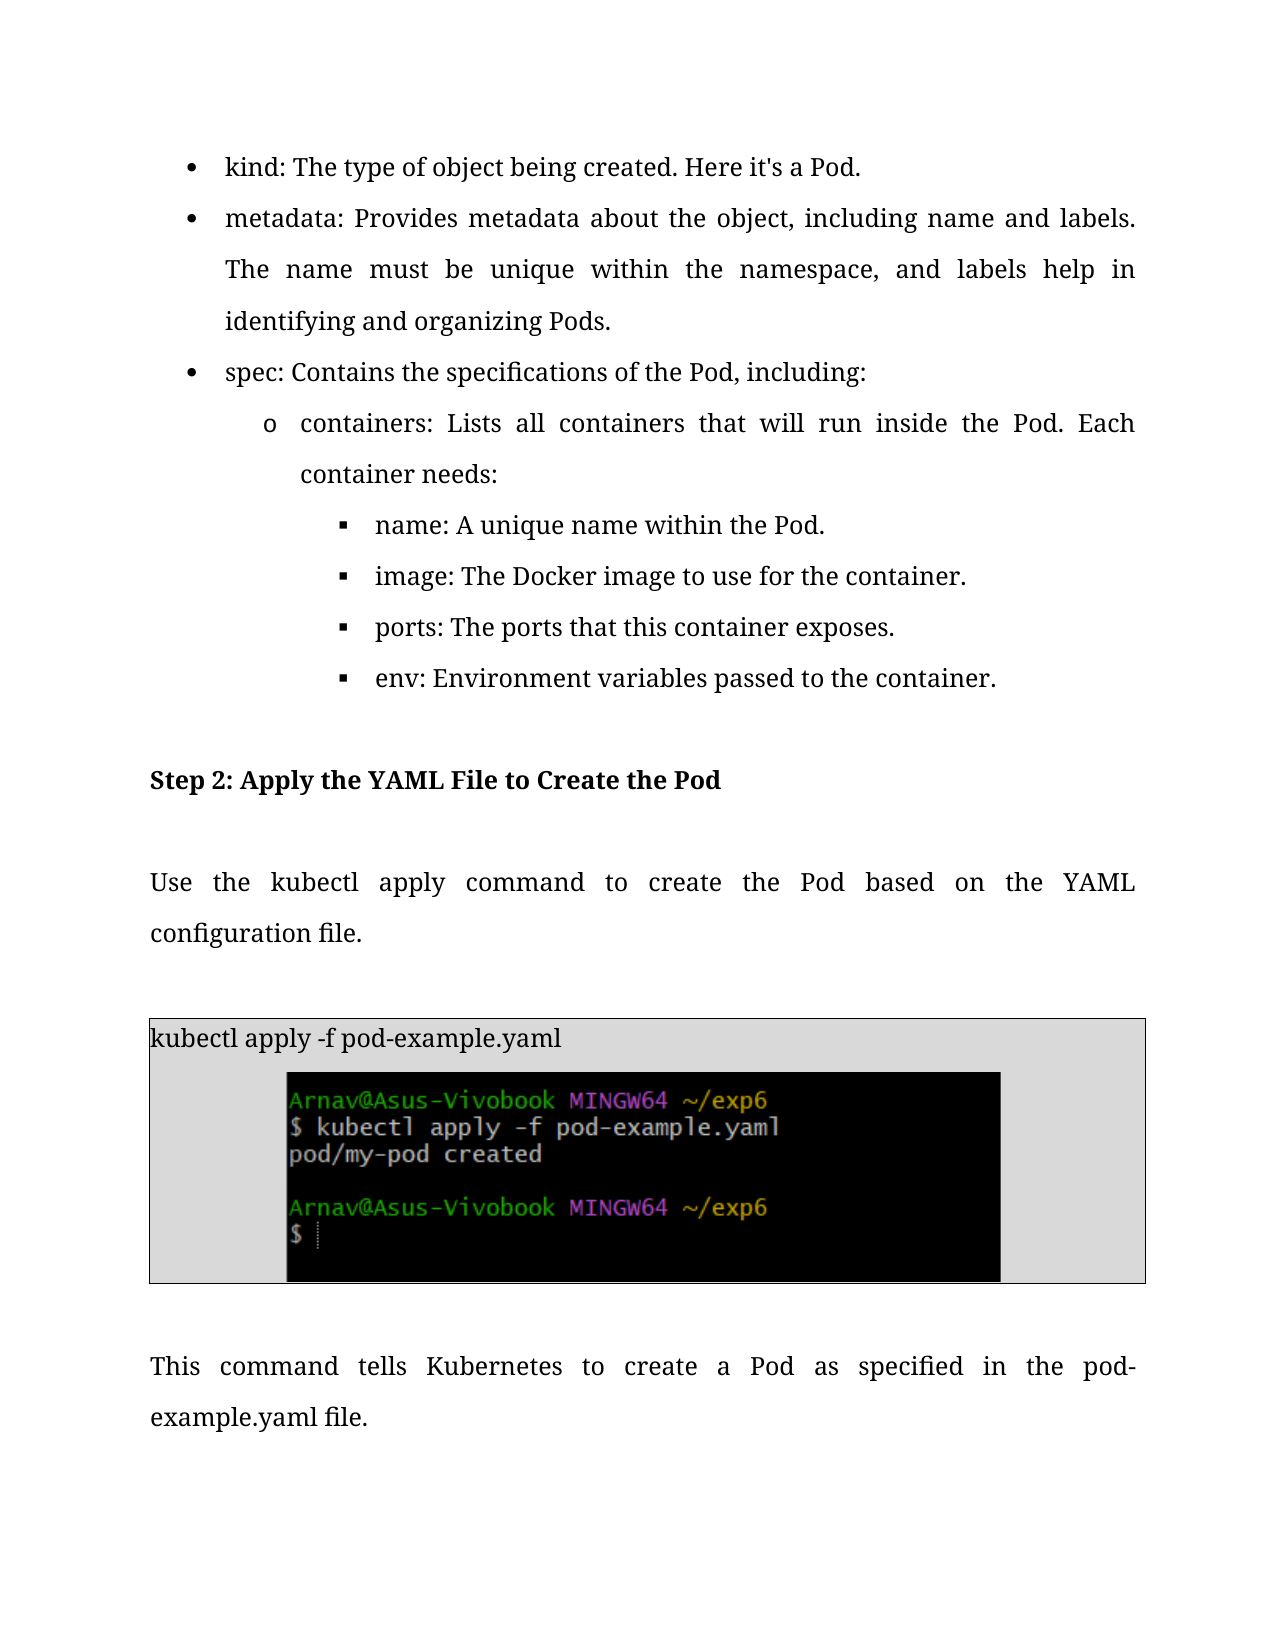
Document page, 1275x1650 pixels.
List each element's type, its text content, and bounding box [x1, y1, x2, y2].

list ports: The ports that this container exposes. [337, 609, 1137, 644]
text kubectl apply -f pod-example.yaml [150, 1019, 1145, 1055]
list kind: The type of object being created. Here it's a Pod. [187, 150, 1137, 184]
text Use the kubectl apply command to create the Pod based on the YAML configuration file. [150, 865, 1137, 950]
list spec: Contains the specifications of the Pod, including: [187, 354, 1137, 388]
list env: Environment variables passed to the container. [337, 661, 1137, 695]
picture [286, 1072, 1001, 1282]
list name: A unique name within the Pod. [337, 507, 1137, 542]
list containers: Lists all containers that will run inside the Pod. Each container needs: [262, 405, 1137, 491]
list image: The Docker image to use for the container. [337, 558, 1137, 593]
text Step 2: Apply the YAML File to Create the Pod [150, 763, 1137, 797]
list metadata: Provides metadata about the object, including name and labels. The name must be unique within the namespace, and labels help in identifying and organizing Pods. [187, 201, 1137, 337]
text This command tells Kubernetes to create a Pod as specified in the pod-example.yaml file. [150, 1349, 1137, 1434]
